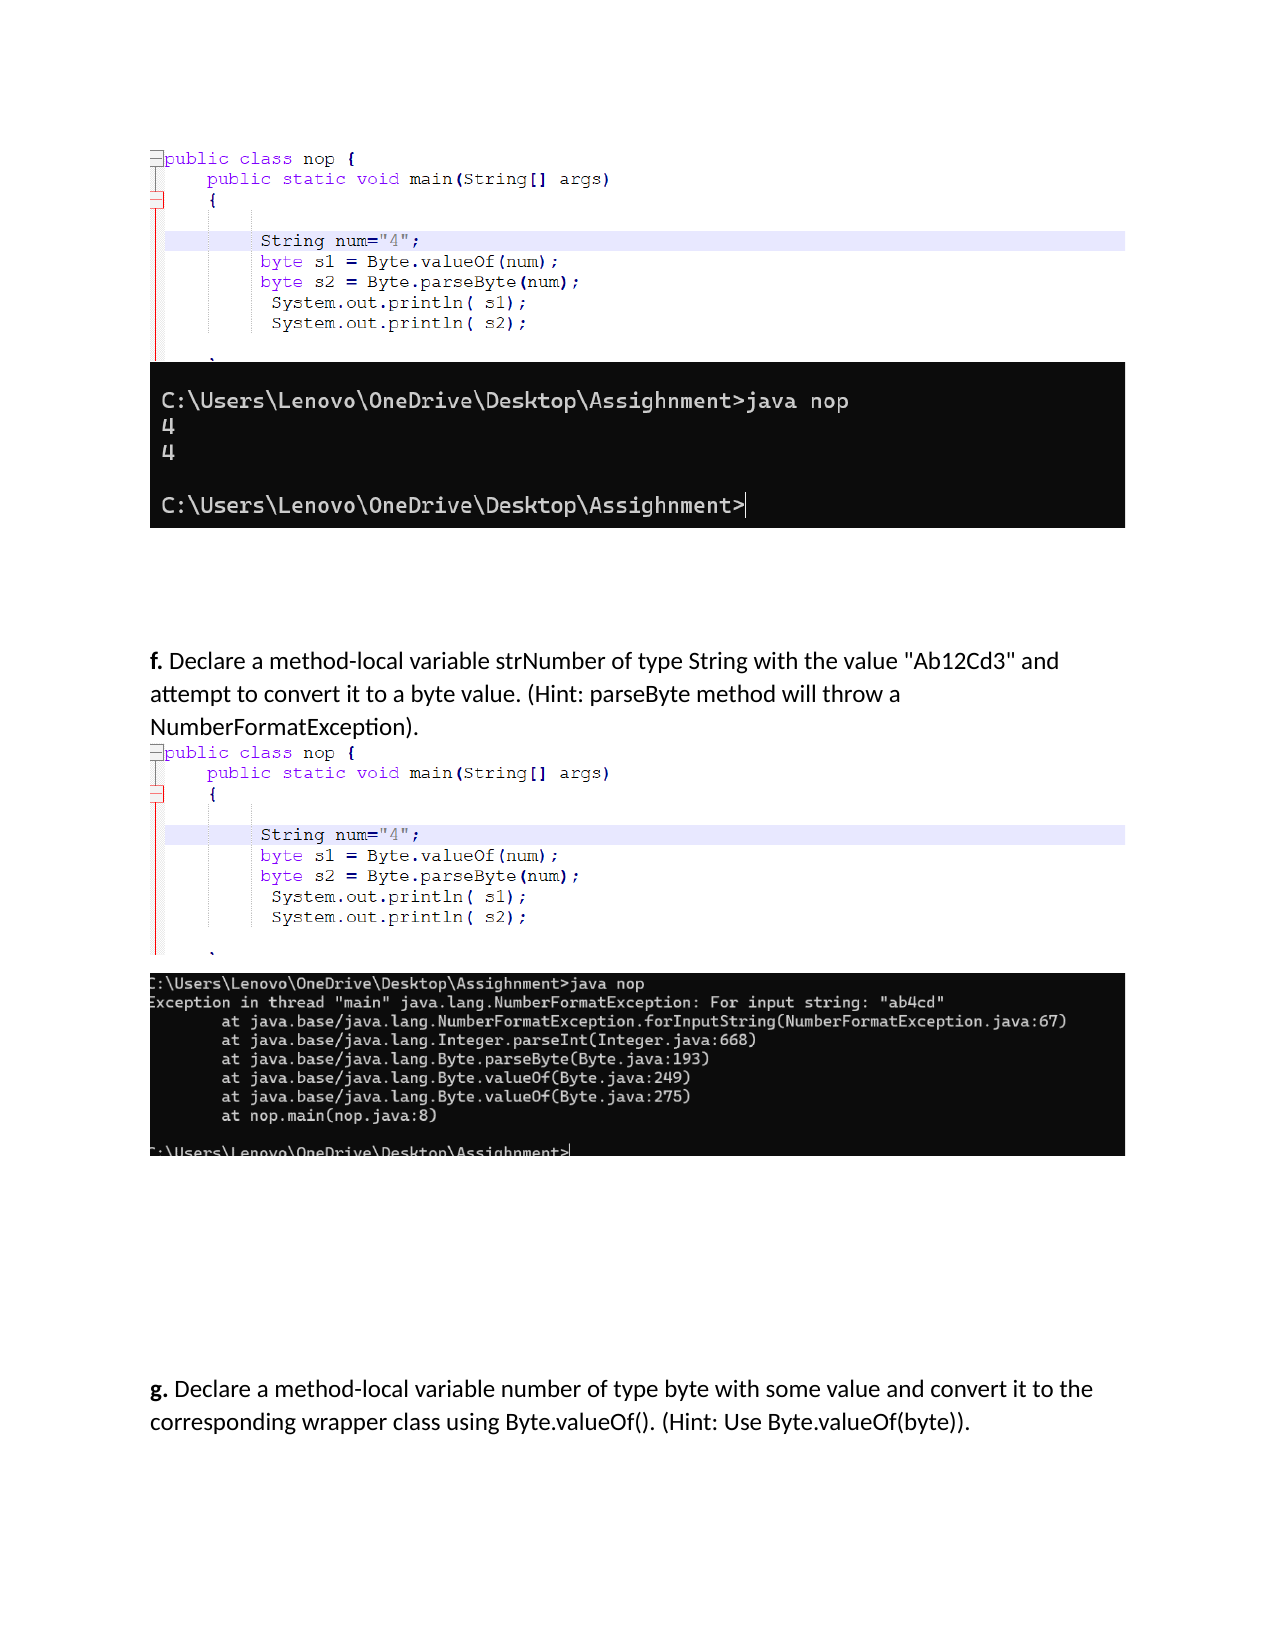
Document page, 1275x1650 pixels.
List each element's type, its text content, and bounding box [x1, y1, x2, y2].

picture [150, 362, 1125, 528]
picture [150, 150, 1125, 361]
text f. Declare a method-local variable strNumber of type String with the value "Ab12Cd3" and attempt to convert it to a byte value. (Hint: parseByte method will throw a NumberFormatException). [150, 645, 1125, 743]
picture [150, 743, 1125, 955]
text g. Declare a method-local variable number of type byte with some value and convert it to the corresponding wrapper class using Byte.valueOf(). (Hint: Use Byte.valueOf(byte)). [150, 1373, 1125, 1436]
picture [150, 973, 1125, 1156]
